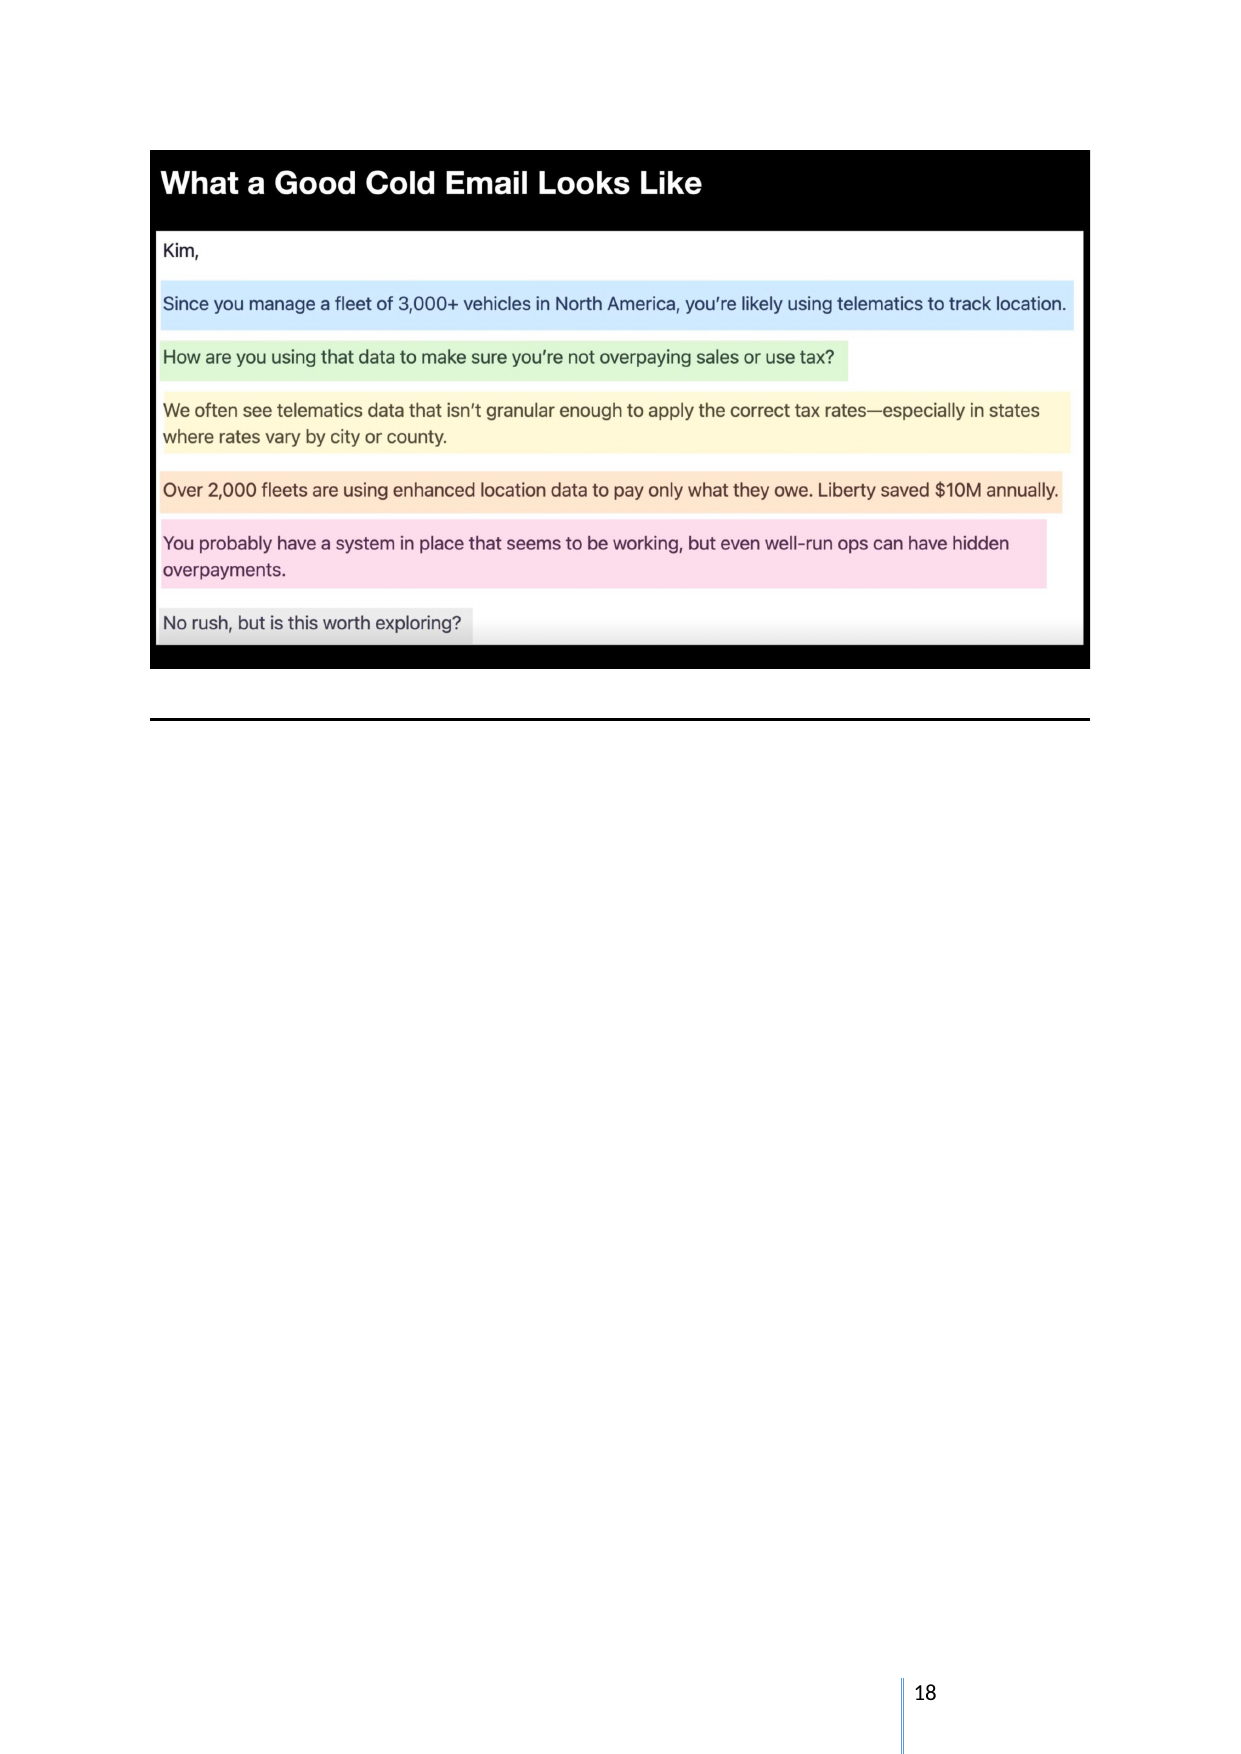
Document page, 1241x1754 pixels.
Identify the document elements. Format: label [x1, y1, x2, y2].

picture [150, 150, 1091, 669]
